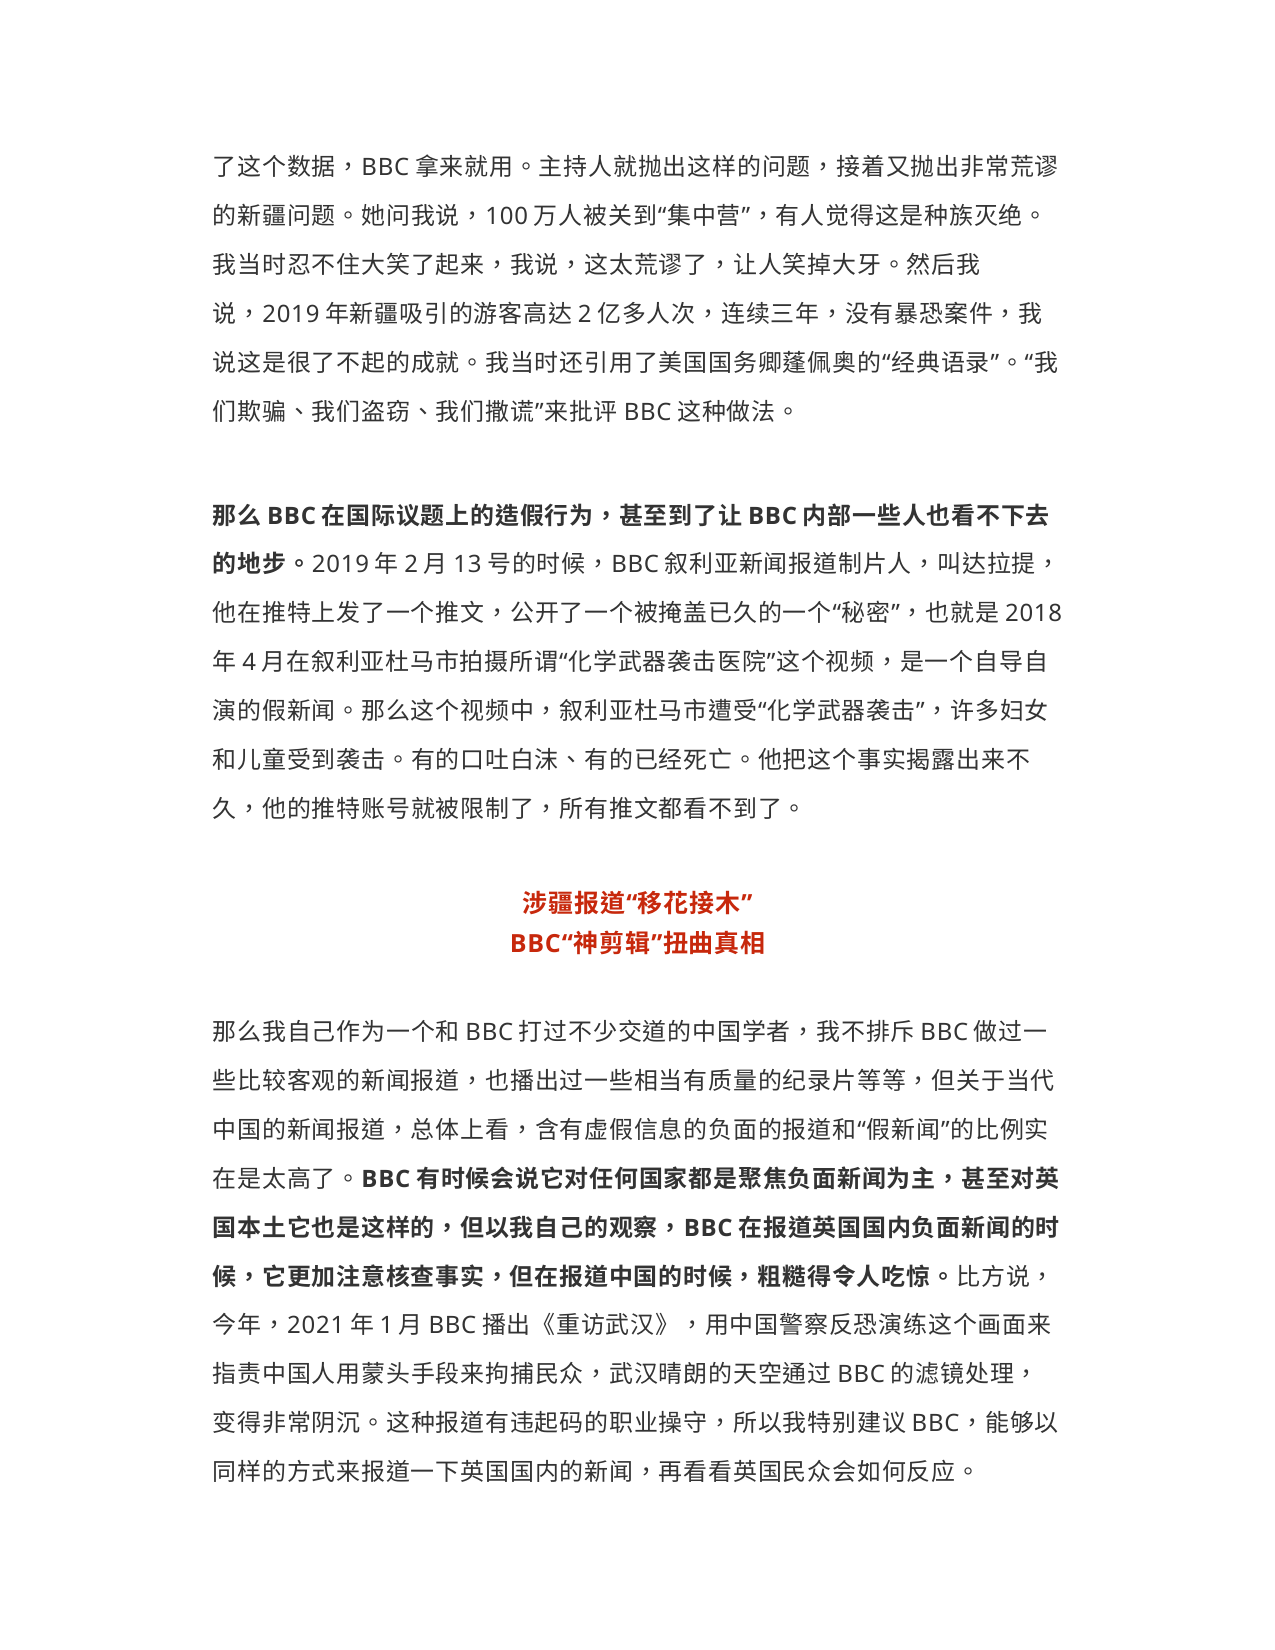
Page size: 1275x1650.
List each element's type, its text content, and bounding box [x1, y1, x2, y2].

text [212, 150, 1062, 427]
text BBC“神剪辑”扭曲真相 [212, 920, 1062, 960]
text 涉疆报道“移花接木” [212, 880, 1062, 920]
text 那么BBC在国际议题上的造假行为，甚至到了让BBC内部一些人也看不下去的地步。2019年2月13号的时候，BBC叙利亚新闻报道制片人，叫达拉提，他在推特上发了一个推文，公开了一个被掩盖已久的一个“秘密”，也就是2018年4月在叙利亚杜马市拍摄所谓“化学武器袭击医院”这个视频，是一个自导自演的假新闻。那么这个视频中，叙利亚杜马市遭受“化学武器袭击”，许多妇女和儿童受到袭击。有的口吐白沫、有的已经死亡。他把这个事实揭露出来不久，他的推特账号就被限制了，所有推文都看不到了。 [212, 498, 1062, 824]
text 那么我自己作为一个和BBC打过不少交道的中国学者，我不排斥BBC做过一些比较客观的新闻报道，也播出过一些相当有质量的纪录片等等，但关于当代中国的新闻报道，总体上看，含有虚假信息的负面的报道和“假新闻”的比例实在是太高了。BBC有时候会说它对任何国家都是聚焦负面新闻为主，甚至对英国本土它也是这样的，但以我自己的观察，BBC在报道英国国内负面新闻的时候，它更加注意核查事实，但在报道中国的时候，粗糙得令人吃惊。比方说，今年，2021年1月BBC播出《重访武汉》，用中国警察反恐演练这个画面来指责中国人用蒙头手段来拘捕民众，武汉晴朗的天空通过BBC的滤镜处理，变得非常阴沉。这种报道有违起码的职业操守，所以我特别建议BBC，能够以同样的方式来报道一下英国国内的新闻，再看看英国民众会如何反应。 [212, 1015, 1062, 1487]
